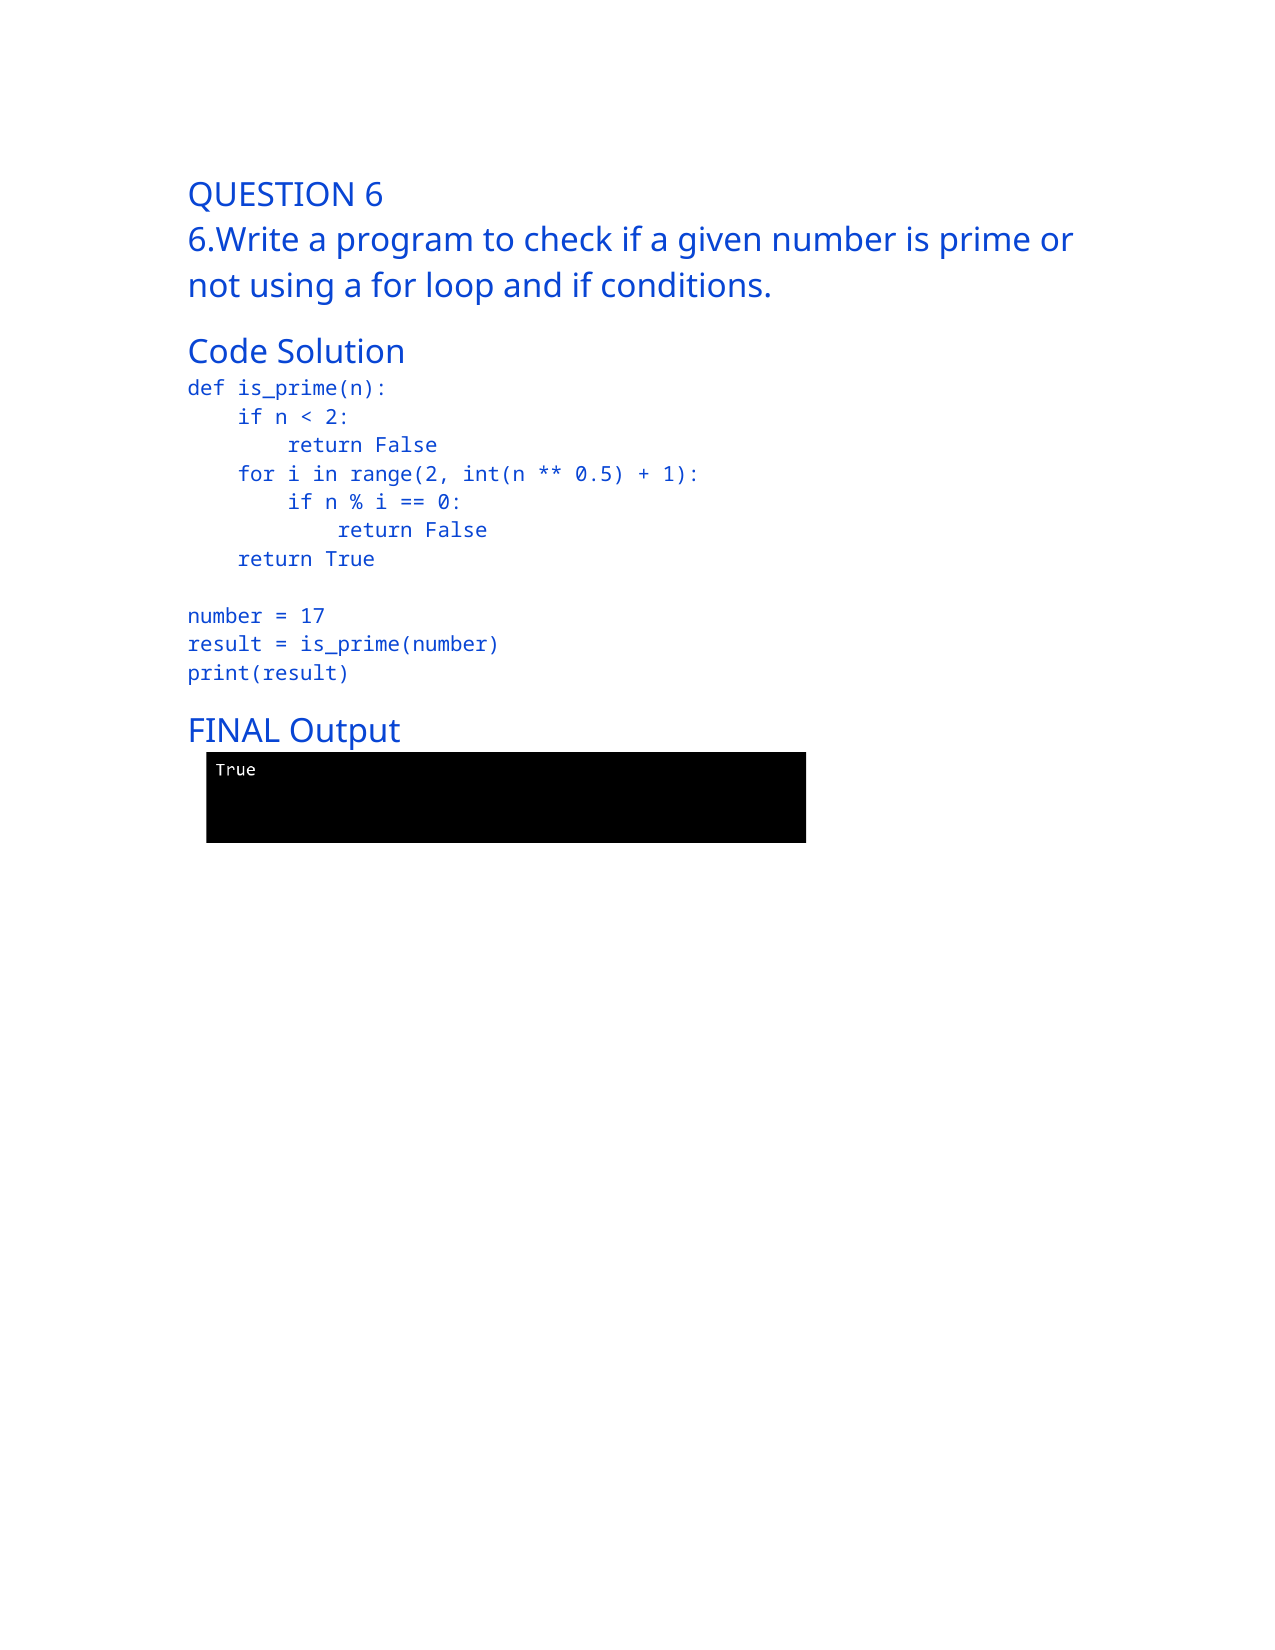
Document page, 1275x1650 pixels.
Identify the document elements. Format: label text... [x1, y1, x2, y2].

picture [206, 752, 807, 843]
text 6.Write a program to check if a given number is prime or not using a for loop and if conditions. [187, 216, 1087, 307]
subtitle Code Solution [187, 328, 1087, 373]
subtitle QUESTION 6 [187, 171, 1087, 216]
text def is_prime(n): if n < 2: return False for i in range(2, int(n ** 0.5) + 1): if n % i == 0: return False return True number = 17 result = is_prime(number) print(result) [187, 373, 1087, 686]
subtitle FINAL Output [187, 707, 1087, 752]
